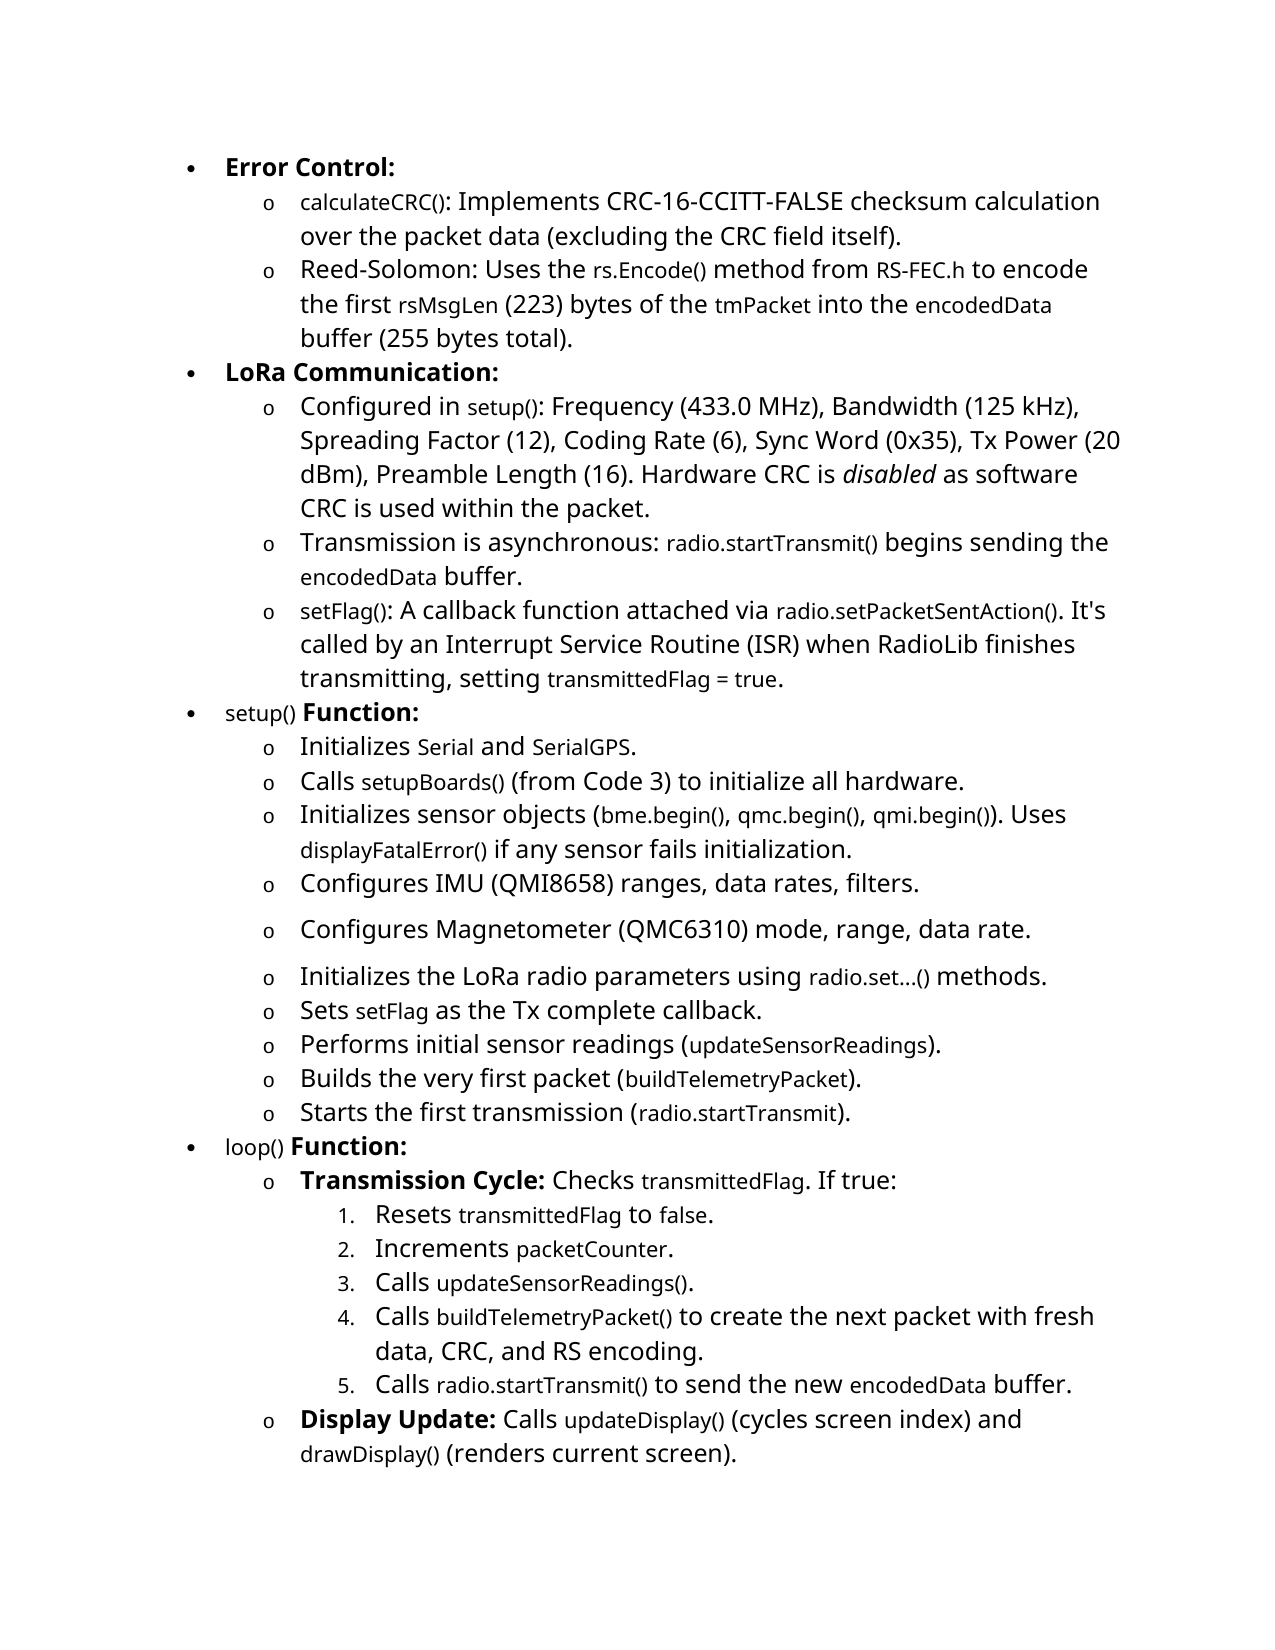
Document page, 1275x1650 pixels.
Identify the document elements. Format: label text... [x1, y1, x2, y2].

list Transmission Cycle: Checks transmittedFlag. If true: [262, 1163, 1125, 1197]
list Calls buildTelemetryPacket() to create the next packet with fresh data, CRC, and RS encoding. [337, 1299, 1125, 1367]
list Sets setFlag as the Tx complete callback. [262, 992, 1125, 1027]
list setup() Function: [187, 695, 1125, 729]
list Initializes sensor objects (bme.begin(), qmc.begin(), qmi.begin()). Uses displayFatalError() if any sensor fails initialization. [262, 797, 1125, 865]
list Builds the very first packet (buildTelemetryPacket). [262, 1061, 1125, 1095]
list Calls setupBoards() (from Code 3) to initialize all hardware. [262, 763, 1125, 797]
list Increments packetCounter. [337, 1231, 1125, 1265]
list Configures IMU (QMI8658) ranges, data rates, filters. [262, 865, 1125, 899]
list Error Control: [187, 150, 1125, 184]
list calculateCRC(): Implements CRC-16-CCITT-FALSE checksum calculation over the packet data (excluding the CRC field itself). [262, 184, 1125, 252]
list Initializes the LoRa radio parameters using radio.set...() methods. [262, 958, 1125, 992]
list LoRa Communication: [187, 354, 1125, 388]
list Reed-Solomon: Uses the rs.Encode() method from RS-FEC.h to encode the first rsMsgLen (223) bytes of the tmPacket into the encodedData buffer (255 bytes total). [262, 252, 1125, 354]
list Display Update: Calls updateDisplay() (cycles screen index) and drawDisplay() (renders current screen). [262, 1401, 1125, 1469]
list Calls radio.startTransmit() to send the new encodedData buffer. [337, 1367, 1125, 1401]
list Configures Magnetometer (QMC6310) mode, range, data rate. [262, 912, 1125, 946]
list Resets transmittedFlag to false. [337, 1197, 1125, 1231]
list Performs initial sensor readings (updateSensorReadings). [262, 1027, 1125, 1061]
list loop() Function: [187, 1129, 1125, 1163]
list Starts the first transmission (radio.startTransmit). [262, 1095, 1125, 1129]
list setFlag(): A callback function attached via radio.setPacketSentAction(). It's called by an Interrupt Service Routine (ISR) when RadioLib finishes transmitting, setting transmittedFlag = true. [262, 593, 1125, 695]
list Calls updateSensorReadings(). [337, 1265, 1125, 1299]
list Initializes Serial and SerialGPS. [262, 729, 1125, 763]
list Configured in setup(): Frequency (433.0 MHz), Bandwidth (125 kHz), Spreading Factor (12), Coding Rate (6), Sync Word (0x35), Tx Power (20 dBm), Preamble Length (16). Hardware CRC is disabled as software CRC is used within the packet. [262, 388, 1125, 525]
list Transmission is asynchronous: radio.startTransmit() begins sending the encodedData buffer. [262, 525, 1125, 593]
